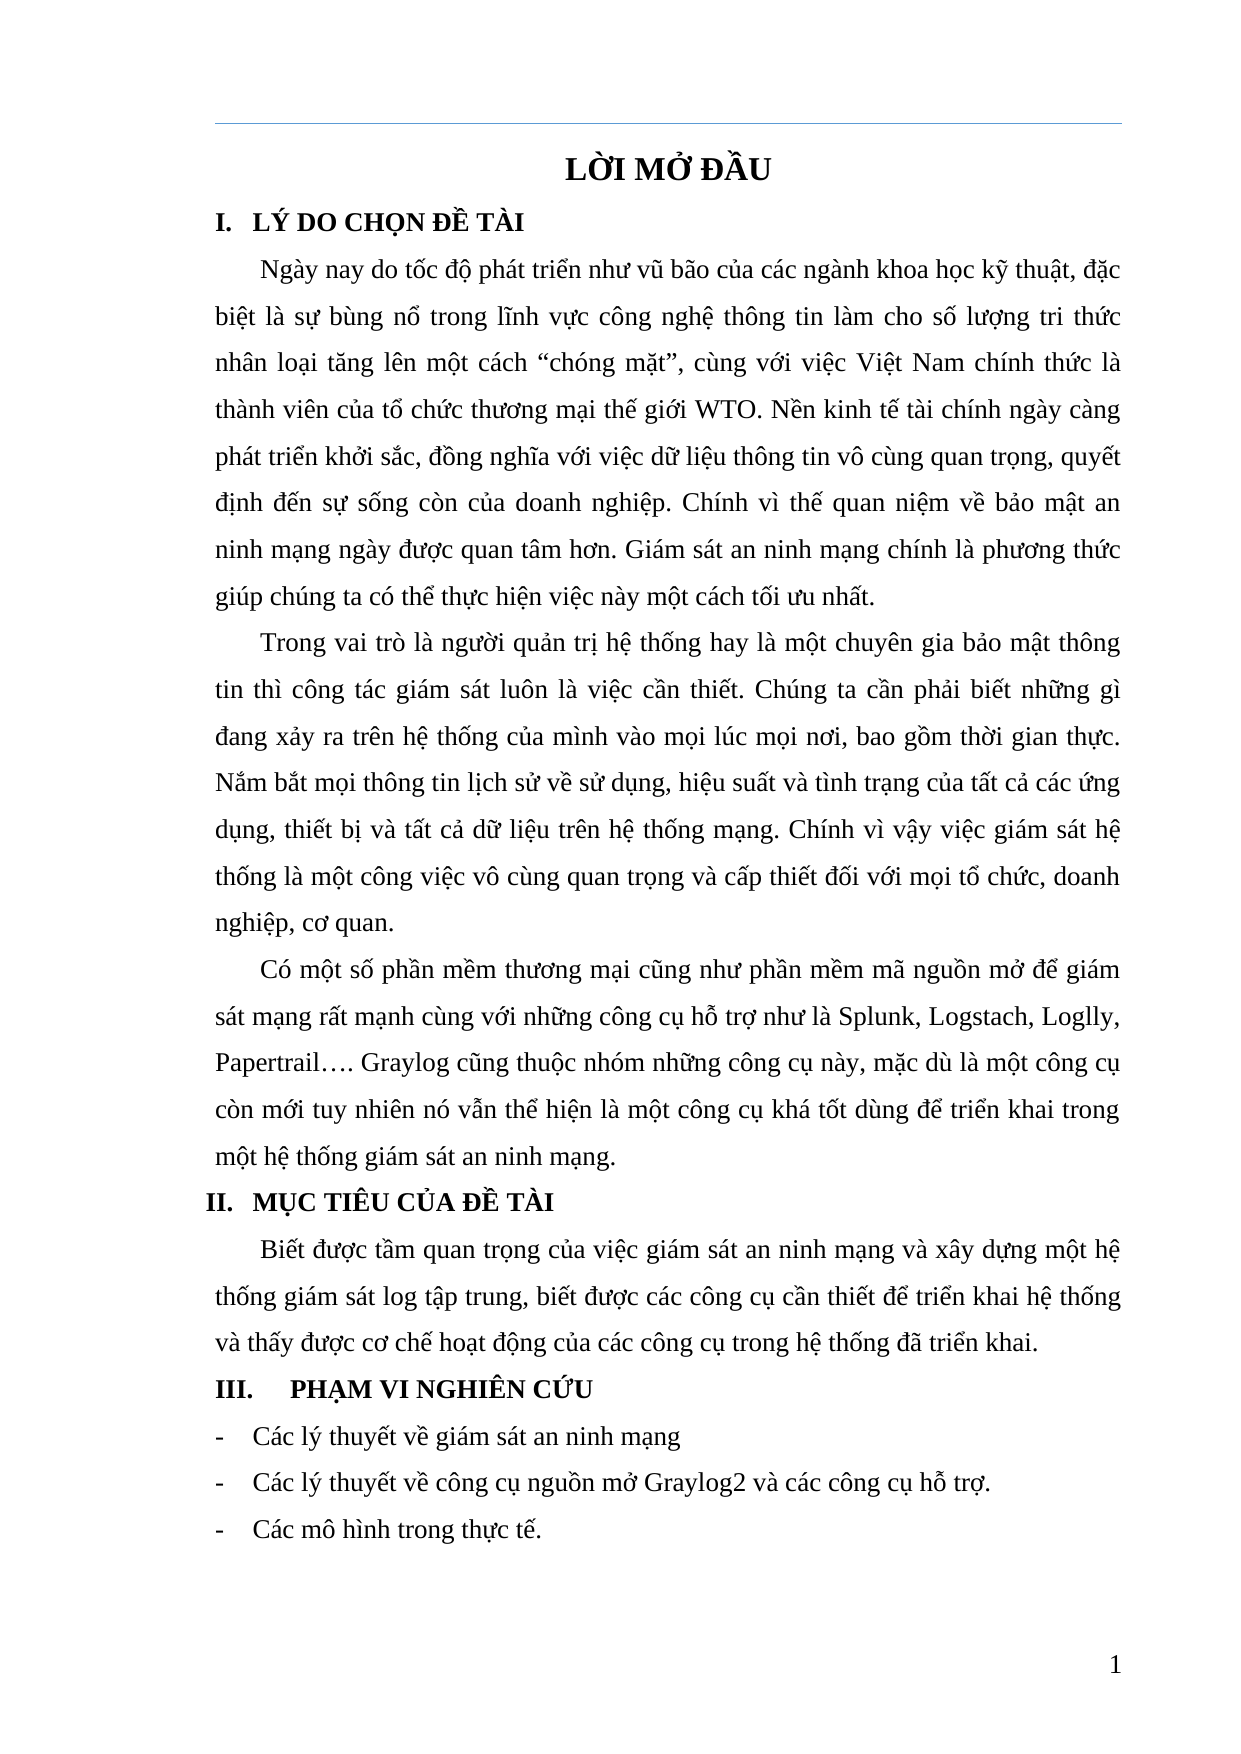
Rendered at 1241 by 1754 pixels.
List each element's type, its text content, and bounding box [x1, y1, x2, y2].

text Ngày nay do tốc độ phát triển như vũ bão của các ngành khoa học kỹ thuật, đặc biệt là sự bùng nổ trong lĩnh vực công nghệ thông tin làm cho số lượng tri thức nhân loại tăng lên một cách “chóng mặt”, cùng với việc Việt Nam chính thức là thành viên của tổ chức thương mại thế giới WTO. Nền kinh tế tài chính ngày càng phát triển khởi sắc, đồng nghĩa với việc dữ liệu thông tin vô cùng quan trọng, quyết định đến sự sống còn của doanh nghiệp. Chính vì thế quan niệm về bảo mật an ninh mạng ngày được quan tâm hơn. Giám sát an ninh mạng chính là phương thức giúp chúng ta có thể thực hiện việc này một cách tối ưu nhất. [215, 253, 1122, 611]
text Biết được tầm quan trọng của việc giám sát an ninh mạng và xây dựng một hệ thống giám sát log tập trung, biết được các công cụ cần thiết để triển khai hệ thống và thấy được cơ chế hoạt động của các công cụ trong hệ thống đã triển khai. [215, 1233, 1122, 1357]
subtitle LỜI MỞ ĐẦU [215, 149, 1122, 187]
text Có một số phần mềm thương mại cũng như phần mềm mã nguồn mở để giám sát mạng rất mạnh cùng với những công cụ hỗ trợ như là Splunk, Logstach, Loglly, Papertrail…. Graylog cũng thuộc nhóm những công cụ này, mặc dù là một công cụ còn mới tuy nhiên nó vẫn thể hiện là một công cụ khá tốt dùng để triển khai trong một hệ thống giám sát an ninh mạng. [215, 953, 1122, 1171]
subtitle PHẠM VI NGHIÊN CỨU [215, 1373, 1122, 1404]
text Trong vai trò là người quản trị hệ thống hay là một chuyên gia bảo mật thông tin thì công tác giám sát luôn là việc cần thiết. Chúng ta cần phải biết những gì đang xảy ra trên hệ thống của mình vào mọi lúc mọi nơi, bao gồm thời gian thực. Nắm bắt mọi thông tin lịch sử về sử dụng, hiệu suất và tình trạng của tất cả các ứng dụng, thiết bị và tất cả dữ liệu trên hệ thống mạng. Chính vì vậy việc giám sát hệ thống là một công việc vô cùng quan trọng và cấp thiết đối với mọi tổ chức, doanh nghiệp, cơ quan. [215, 626, 1122, 937]
list Các mô hình trong thực tế. [215, 1513, 1122, 1544]
list Các lý thuyết về giám sát an ninh mạng [215, 1420, 1122, 1451]
list Các lý thuyết về công cụ nguồn mở Graylog2 và các công cụ hỗ trợ. [215, 1466, 1122, 1497]
subtitle MỤC TIÊU CỦA ĐỀ TÀI [205, 1186, 1122, 1217]
subtitle LÝ DO CHỌN ĐỀ TÀI [215, 206, 1122, 237]
